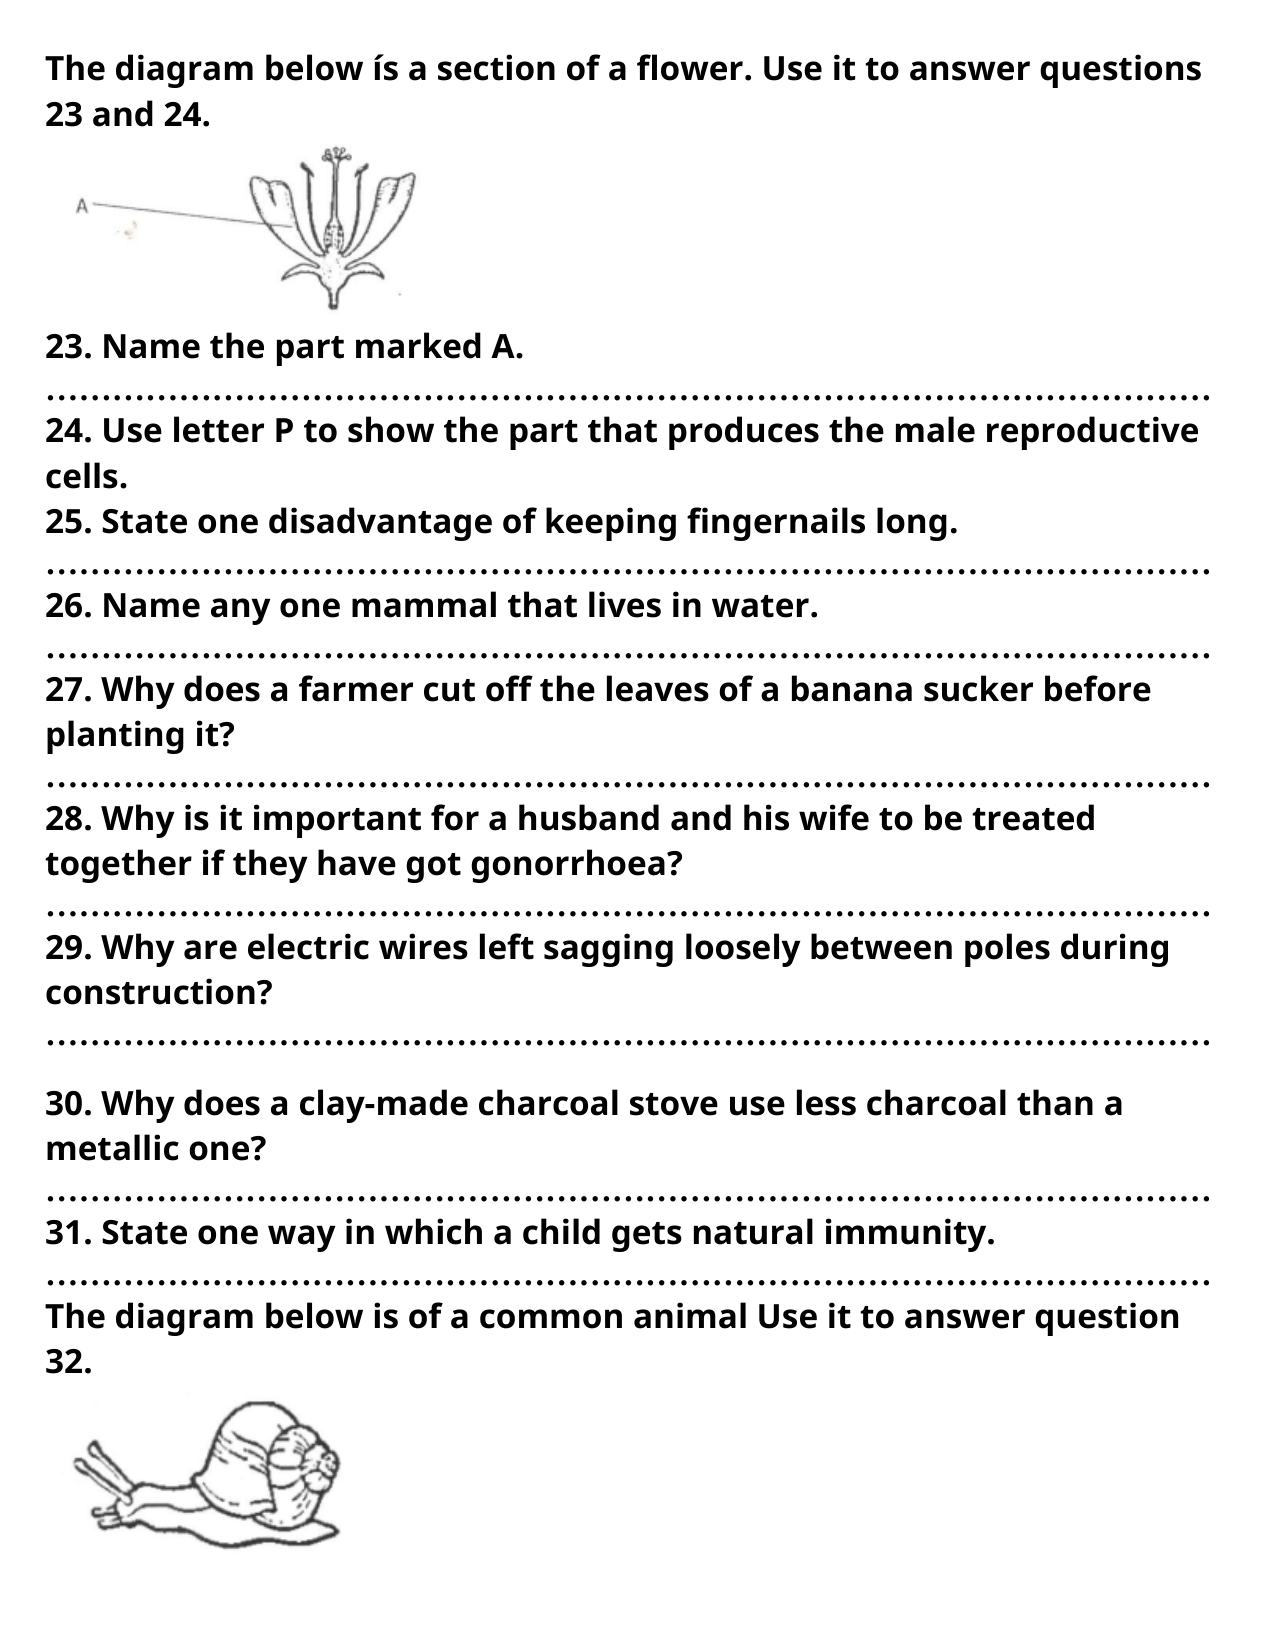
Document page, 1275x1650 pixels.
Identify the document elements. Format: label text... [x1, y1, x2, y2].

picture [45, 135, 438, 324]
text 31. State one way in which a child gets natural immunity. …………………………………………………………………………………………… [45, 1209, 1230, 1292]
text 30. Why does a clay-made charcoal stove use less charcoal than a metallic one? …………………………………………………………………………………………… [45, 1079, 1230, 1209]
text The diagram below ís a section of a flower. Use it to answer questions 23 and 24. [45, 45, 1230, 323]
text 28. Why is it important for a husband and his wife to be treated together if they have got gonorrhoea? …………………………………………………………………………………………… [45, 794, 1230, 924]
text 27. Why does a farmer cut off the leaves of a banana sucker before planting it? …………………………………………………………………………………………… [45, 665, 1230, 794]
picture [45, 1383, 356, 1560]
text …………………………………………………………………………………………… [45, 1014, 1230, 1053]
text 24. Use letter P to show the part that produces the male reproductive cells. [45, 407, 1230, 498]
text The diagram below is of a common animal Use it to answer question 32. [45, 1292, 1230, 1560]
text 29. Why are electric wires left sagging loosely between poles during construction? [45, 924, 1230, 1014]
text 25. State one disadvantage of keeping fingernails long. …………………………………………………………………………………………… [45, 498, 1230, 582]
text 23. Name the part marked A. …………………………………………………………………………………………… [45, 323, 1230, 407]
text 26. Name any one mammal that lives in water. …………………………………………………………………………………………… [45, 582, 1230, 665]
